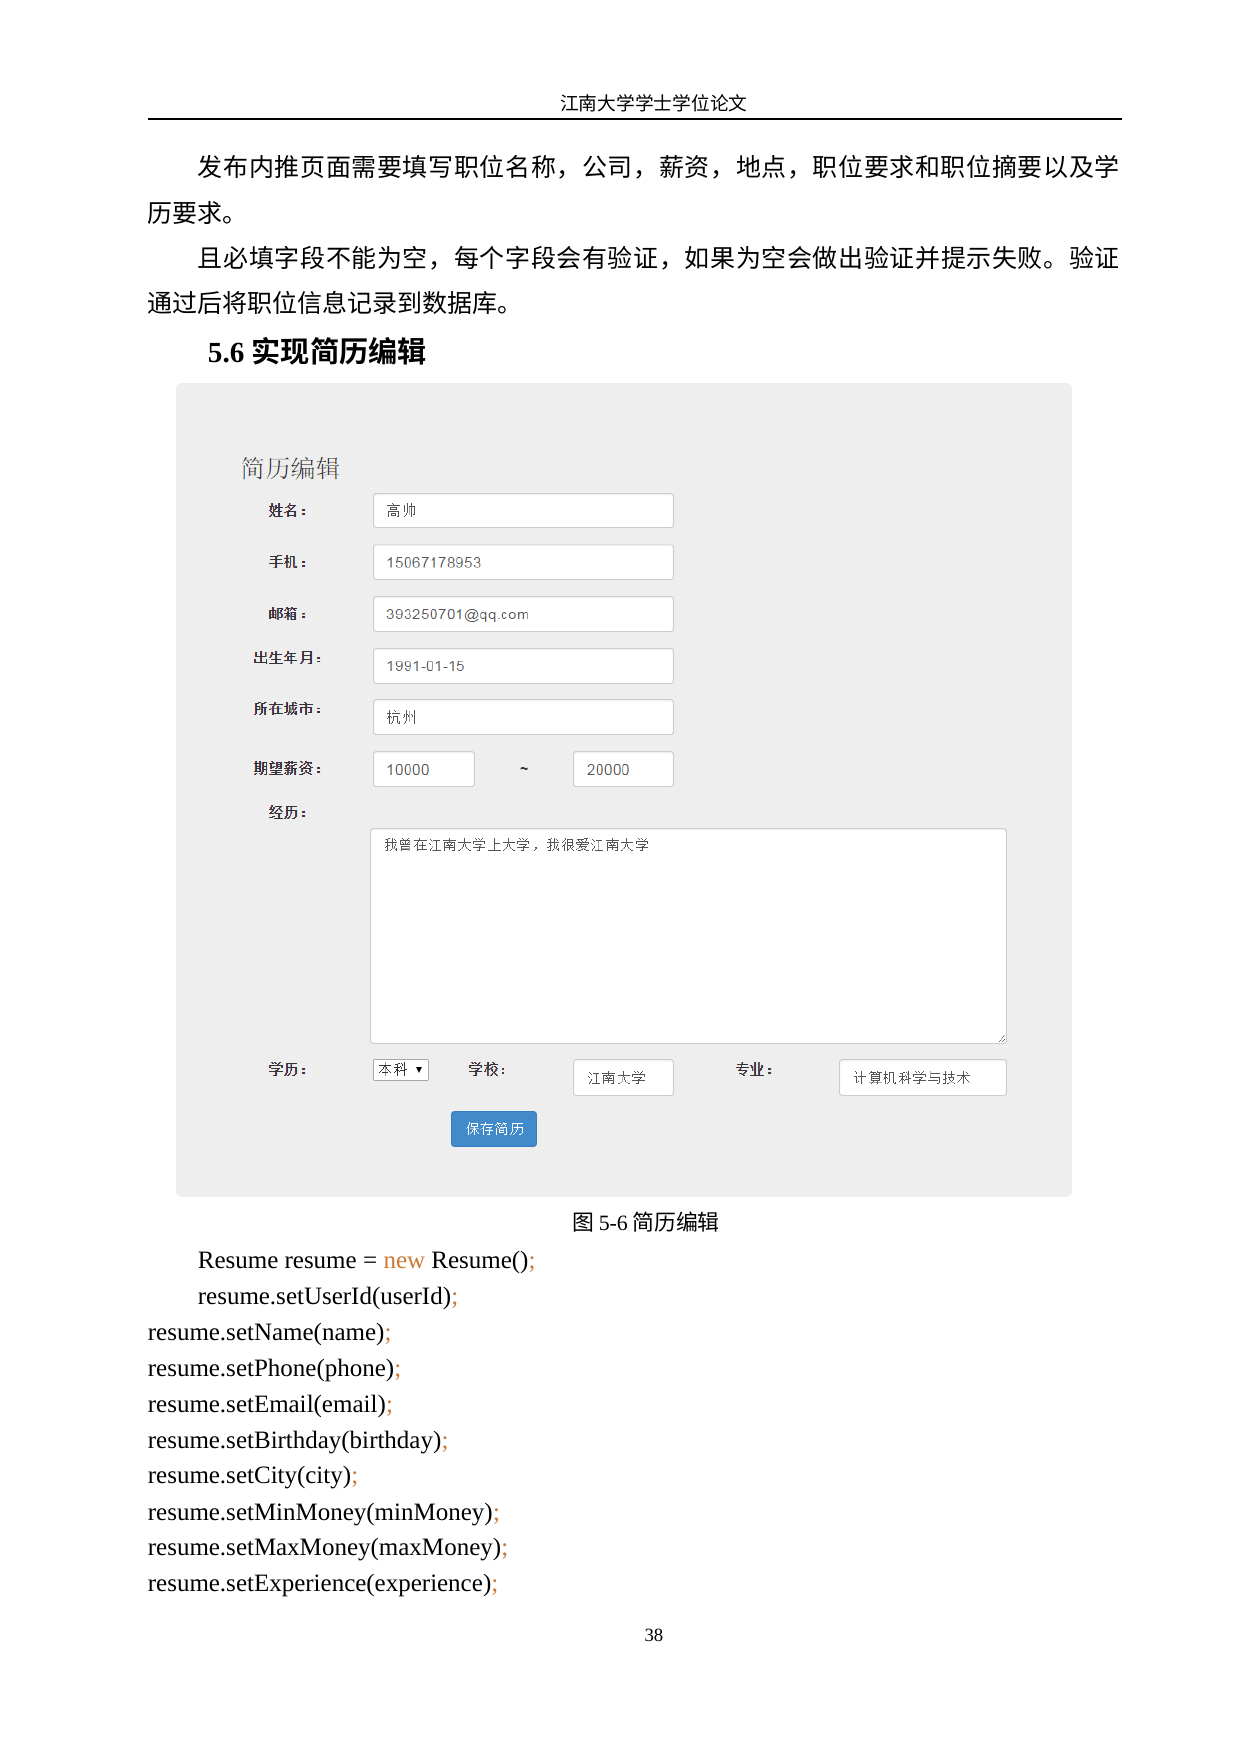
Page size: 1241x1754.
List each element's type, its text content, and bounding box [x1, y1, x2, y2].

text Resume resume = new Resume(); [148, 1245, 1122, 1274]
picture [172, 381, 1073, 1199]
subtitle 实现简历编辑 [208, 329, 1122, 371]
text 图5-6简历编辑 [148, 1205, 1122, 1237]
text 发布内推页面需要填写职位名称，公司，薪资，地点，职位要求和职位摘要以及学历要求。 [148, 148, 1122, 229]
text 且必填字段不能为空，每个字段会有验证，如果为空会做出验证并提示失败。验证通过后将职位信息记录到数据库。 [148, 238, 1122, 320]
